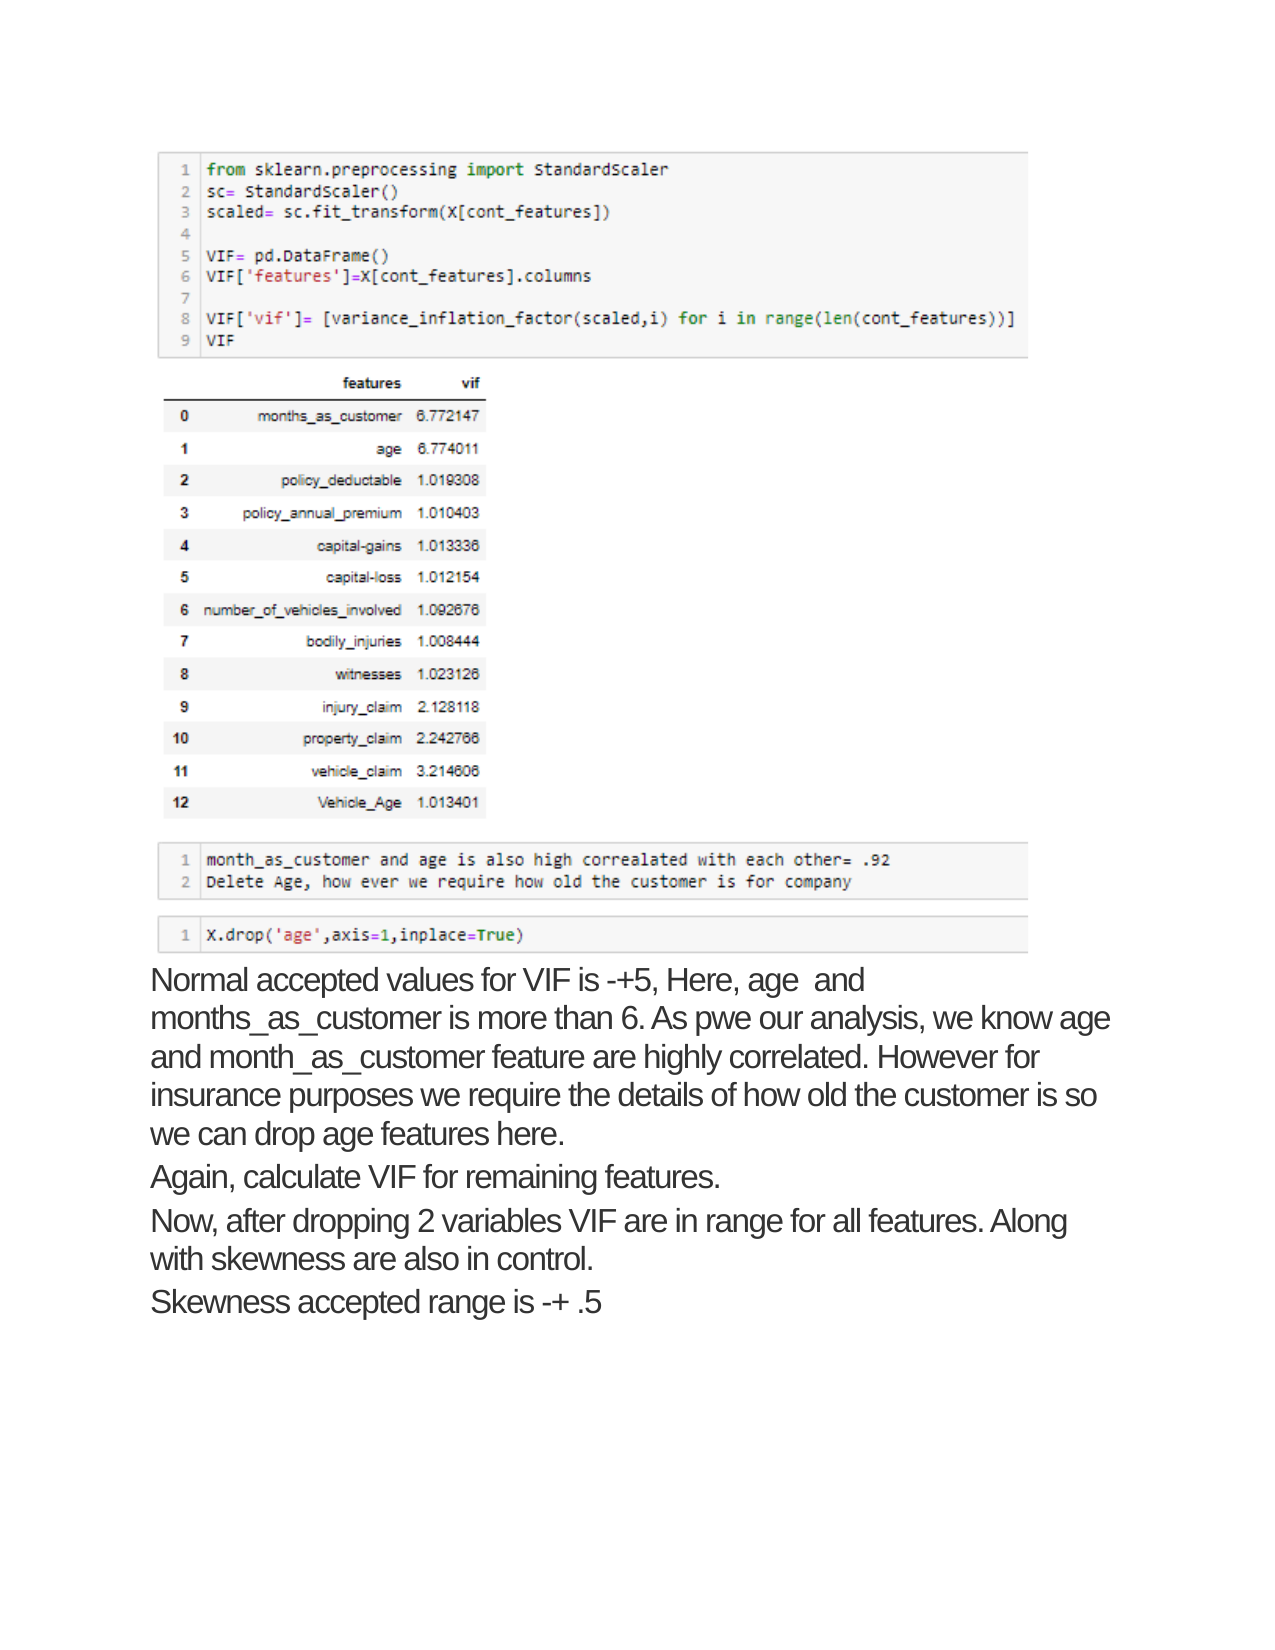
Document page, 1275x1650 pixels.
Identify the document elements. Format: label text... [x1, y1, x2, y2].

subtitle Normal accepted values for VIF is -+5, Here, age and months_as_customer is more than 6. As pwe our analysis, we know age and month_as_customer feature are highly correlated. However for insurance purposes we require the details of how old the customer is so we can drop age features here. [150, 960, 1125, 1152]
picture [150, 150, 1029, 955]
subtitle Now, after dropping 2 variables VIF are in range for all features. Along with skewness are also in control. [150, 1201, 1125, 1277]
subtitle Again, calculate VIF for remaining features. [150, 1157, 1125, 1196]
subtitle Skewness accepted range is -+ .5 [150, 1283, 1125, 1321]
